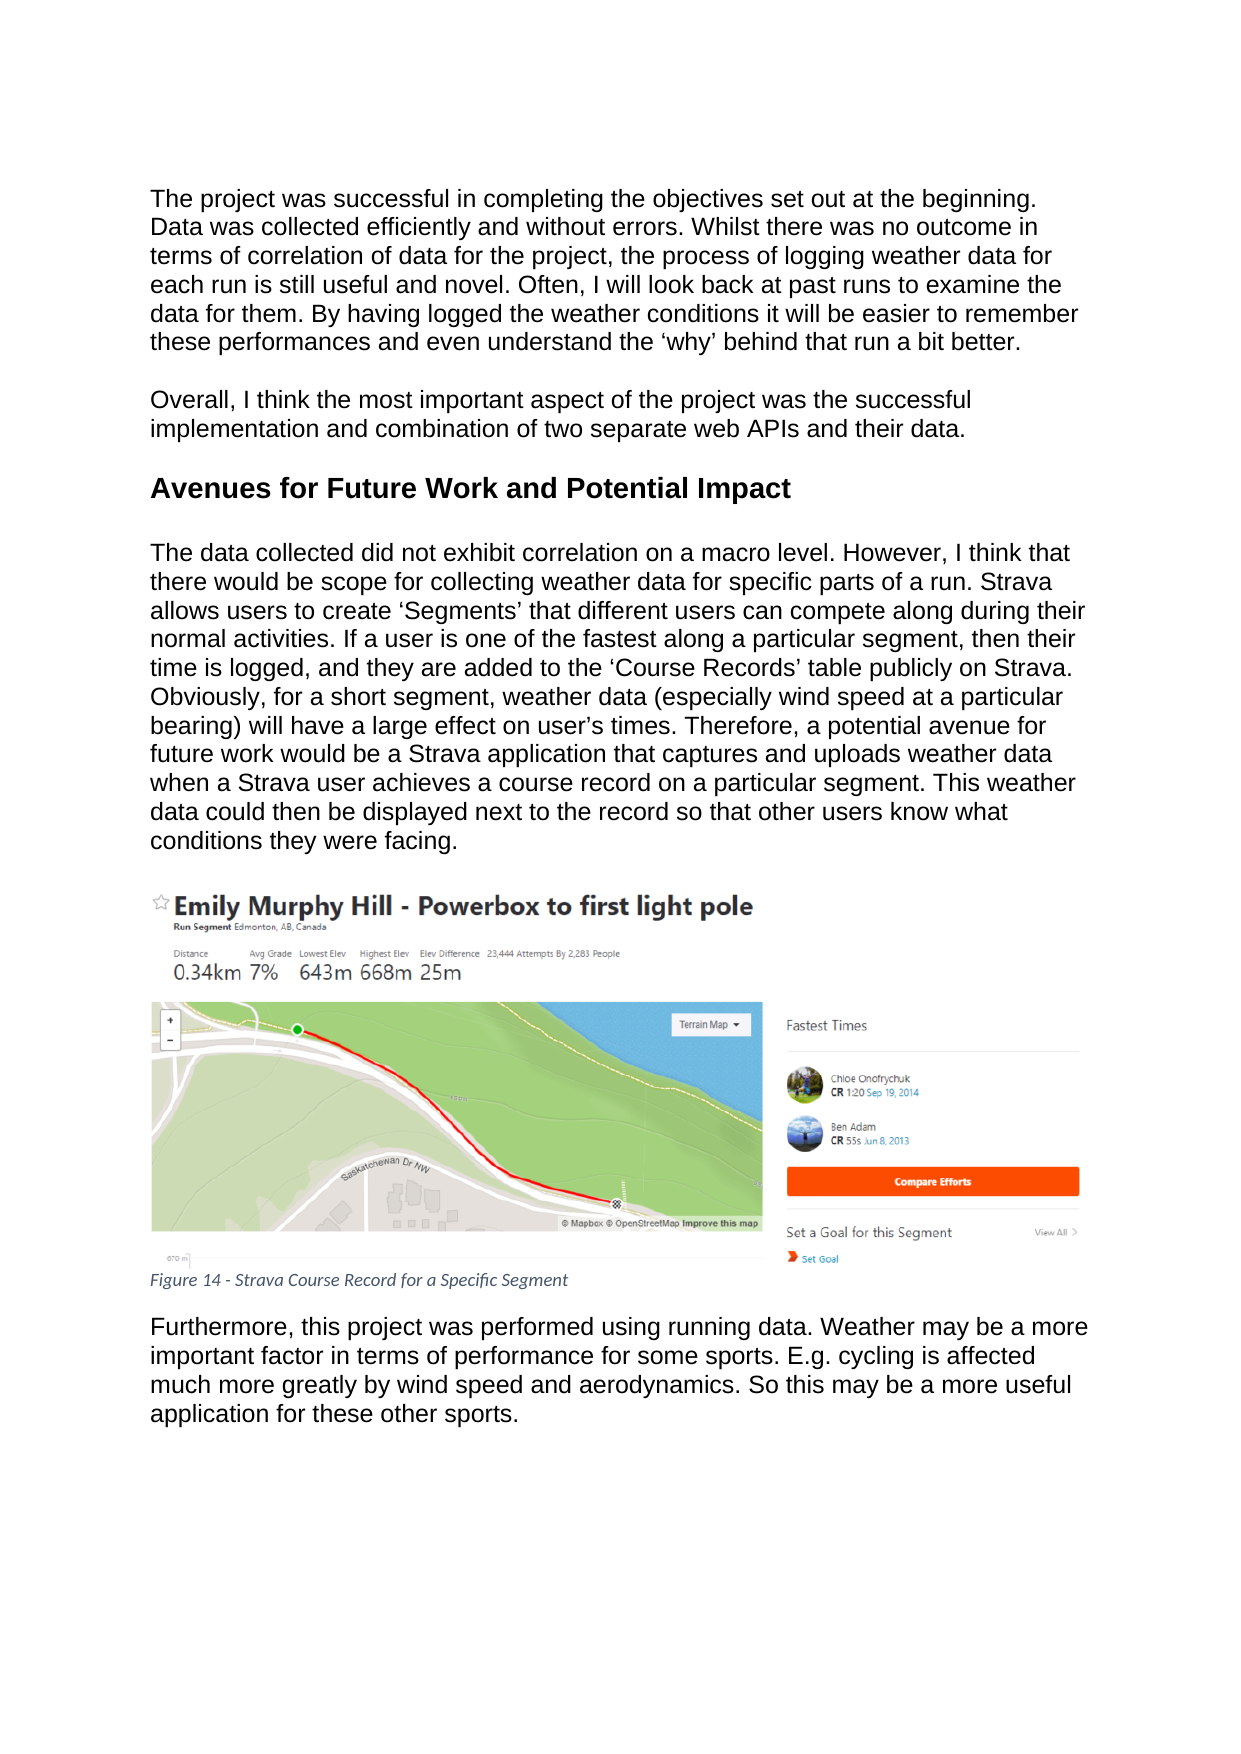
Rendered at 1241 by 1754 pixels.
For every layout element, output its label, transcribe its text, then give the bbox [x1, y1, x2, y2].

text Furthermore, this project was performed using running data. Weather may be a more important factor in terms of performance for some sports. E.g. cycling is affected much more greatly by wind speed and aerodynamics. So this may be a more useful application for these other sports. [150, 1312, 1090, 1427]
picture [150, 883, 1090, 1269]
text Avenues for Future Work and Potential Impact [150, 471, 1090, 504]
text The project was successful in completing the objectives set out at the beginning. Data was collected efficiently and without errors. Whilst there was no outcome in terms of correlation of data for the project, the process of logging weather data for each run is still useful and novel. Often, I will look back at past runs to examine the data for them. By having logged the weather conditions it will be easier to remember these performances and even understand the ‘why’ behind that run a bit better. [150, 183, 1090, 356]
text Figure 14 - Strava Course Record for a Specific Segment [150, 1269, 1090, 1291]
text Overall, I think the most important aspect of the project was the successful implementation and combination of two separate web APIs and their data. [150, 385, 1090, 442]
text The data collected did not exhibit correlation on a macro level. However, I think that there would be scope for collecting weather data for specific parts of a run. Strava allows users to create ‘Segments’ that different users can compete along during their normal activities. If a user is one of the fastest along a particular segment, then their time is logged, and they are added to the ‘Course Records’ table publicly on Strava. Obviously, for a short segment, weather data (especially wind speed at a particular bearing) will have a large effect on user’s times. Therefore, a potential avenue for future work would be a Strava application that captures and uploads weather data when a Strava user achieves a course record on a particular segment. This weather data could then be displayed next to the record so that other users know what conditions they were facing. [150, 538, 1090, 854]
